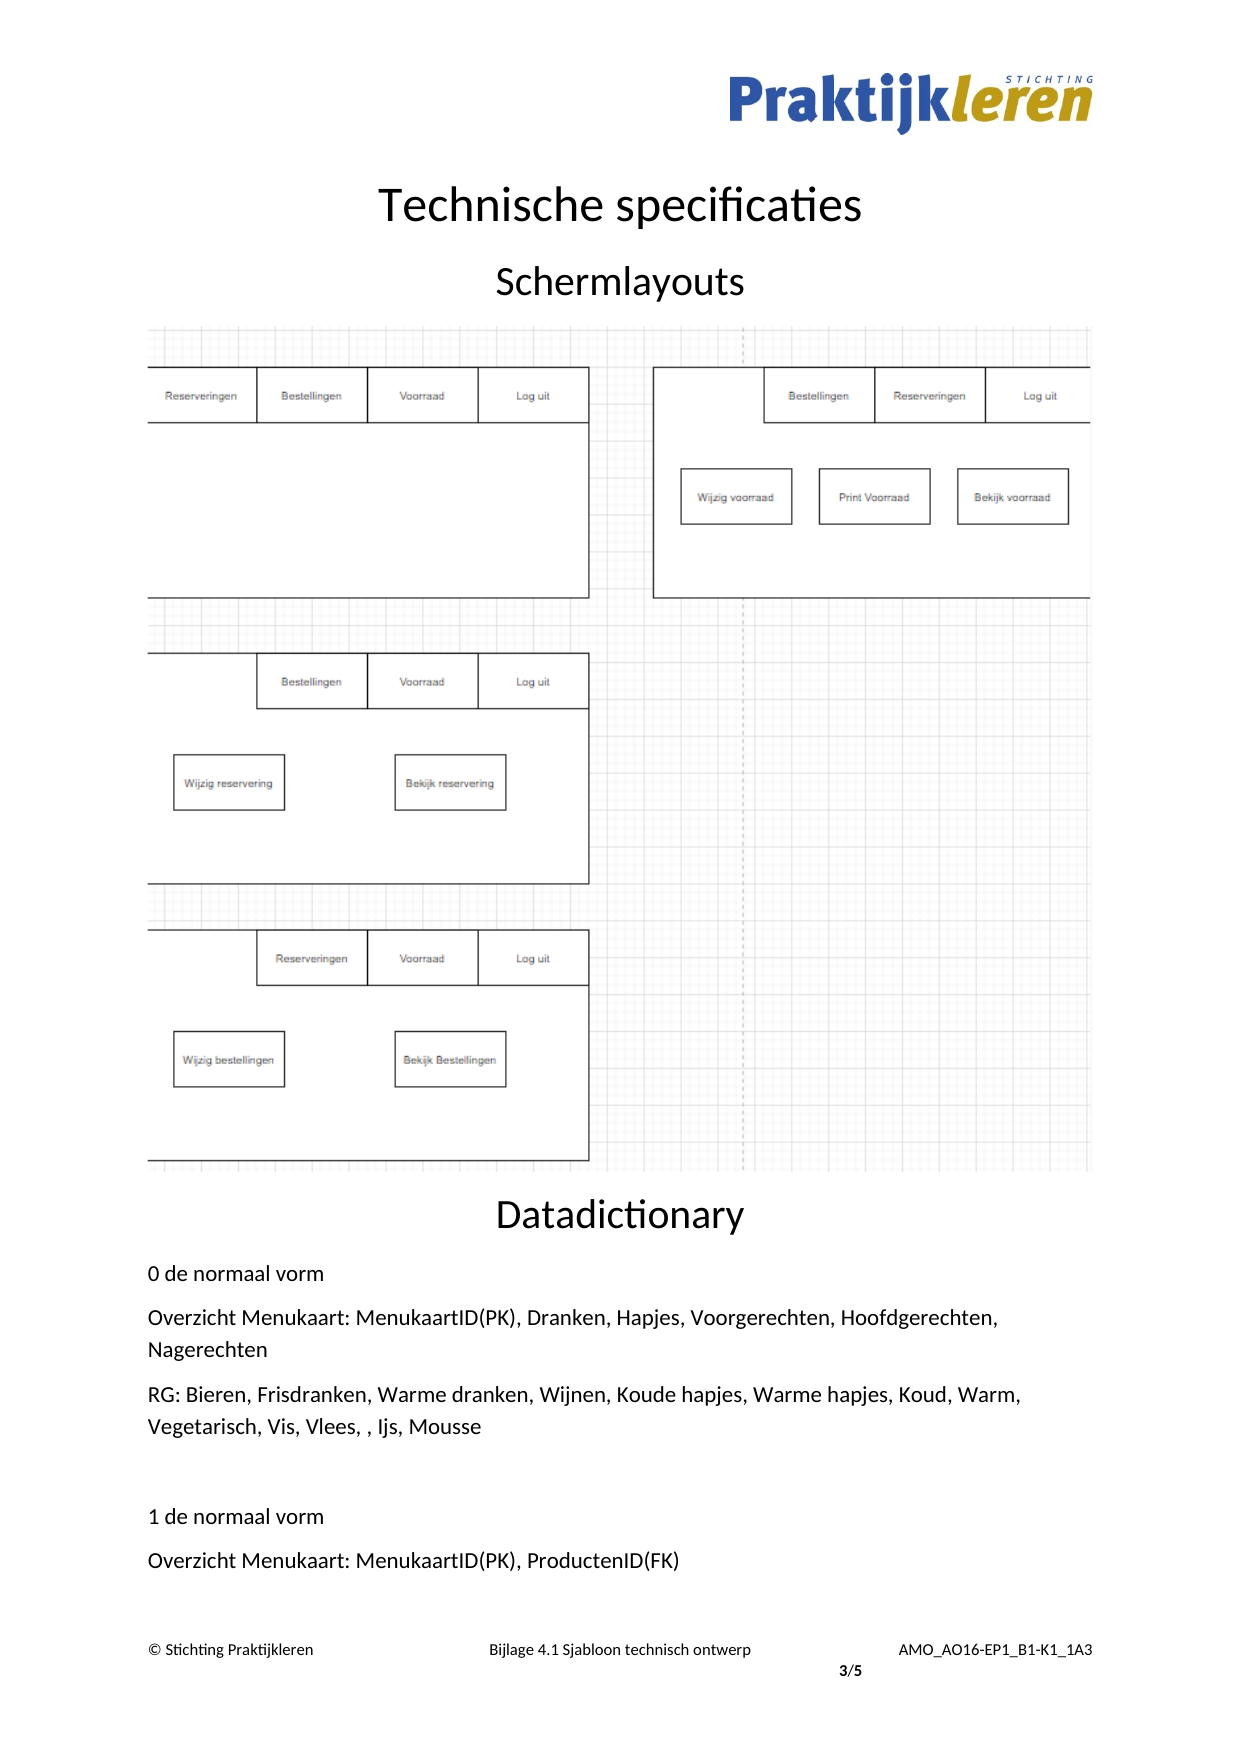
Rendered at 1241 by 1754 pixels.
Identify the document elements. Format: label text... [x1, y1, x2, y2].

picture [730, 73, 1093, 135]
text RG: Bieren, Frisdranken, Warme dranken, Wijnen, Koude hapjes, Warme hapjes, Koud, Warm, Vegetarisch, Vis, Vlees, , Ijs, Mousse [148, 1380, 1093, 1441]
text Overzicht Menukaart: MenukaartID(PK), Dranken, Hapjes, Voorgerechten, Hoofdgerechten, Nagerechten [148, 1303, 1093, 1364]
picture [147, 326, 1093, 1172]
subtitle Technische specificaties [148, 173, 1093, 234]
text 0 de normaal vorm [148, 1259, 1093, 1287]
subtitle Schermlayouts [148, 255, 1093, 306]
subtitle Datadictionary [148, 1188, 1093, 1239]
text Overzicht Menukaart: MenukaartID(PK), ProductenID(FK) [148, 1547, 1093, 1574]
text 1 de normaal vorm [148, 1502, 1093, 1530]
